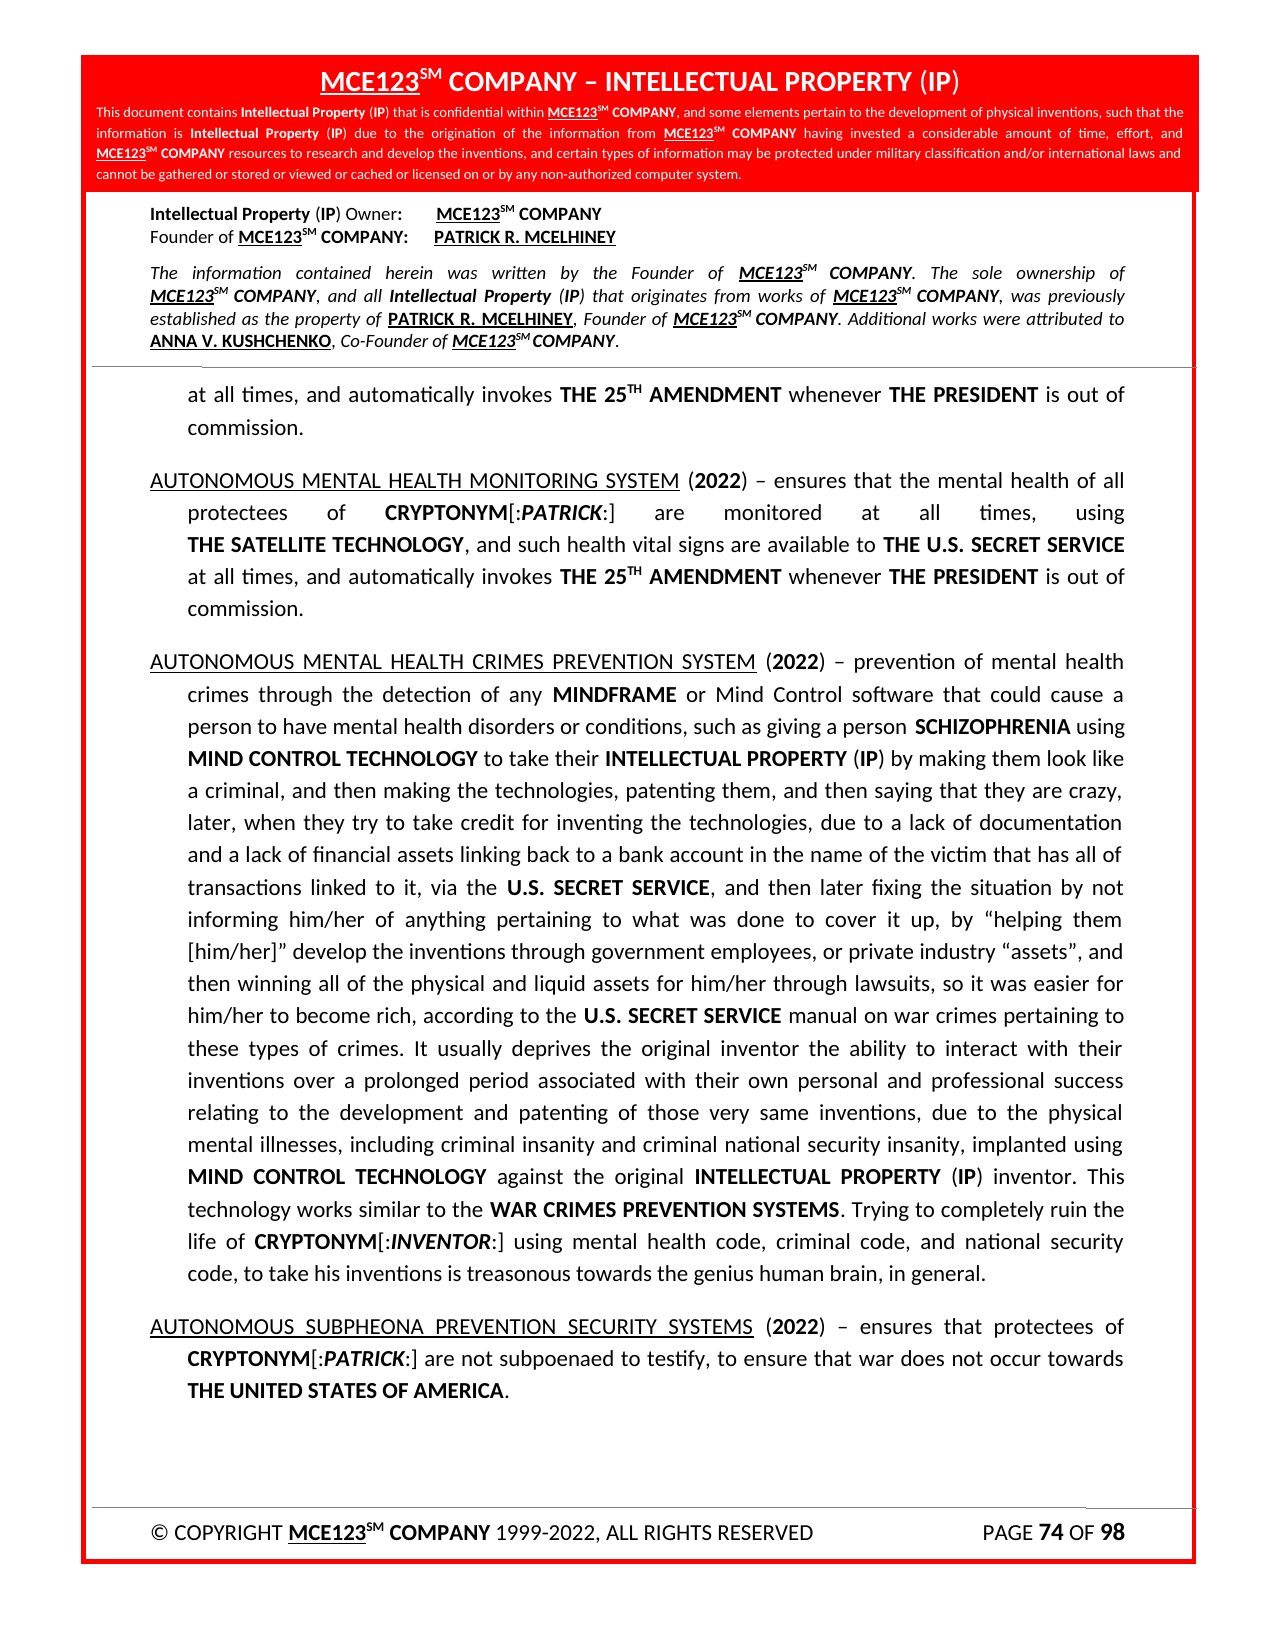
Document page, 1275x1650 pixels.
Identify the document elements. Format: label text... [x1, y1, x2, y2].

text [150, 381, 1125, 441]
text AUTONOMOUS MENTAL HEALTH CRIMES PREVENTION SYSTEM (2022) – prevention of mental health crimes through the detection of any MINDFRAME or Mind Control software that could cause a person to have mental health disorders or conditions, such as giving a person SCHIZOPHRENIA using MIND CONTROL TECHNOLOGY to take their INTELLECTUAL PROPERTY (IP) by making them look like a criminal, and then making the technologies, patenting them, and then saying that they are crazy, later, when they try to take credit for inventing the technologies, due to a lack of documentation and a lack of financial assets linking back to a bank account in the name of the victim that has all of transactions linked to it, via the U.S. SECRET SERVICE, and then later fixing the situation by not informing him/her of anything pertaining to what was done to cover it up, by “helping them [him/her]” develop the inventions through government employees, or private industry “assets”, and then winning all of the physical and liquid assets for him/her through lawsuits, so it was easier for him/her to become rich, according to the U.S. SECRET SERVICE manual on war crimes pertaining to these types of crimes. It usually deprives the original inventor the ability to interact with their inventions over a prolonged period associated with their own personal and professional success relating to the development and patenting of those very same inventions, due to the physical mental illnesses, including criminal insanity and criminal national security insanity, implanted using MIND CONTROL TECHNOLOGY against the original INTELLECTUAL PROPERTY (IP) inventor. This technology works similar to the WAR CRIMES PREVENTION SYSTEMS. Trying to completely ruin the life of CRYPTONYM[:INVENTOR:] using mental health code, criminal code, and national security code, to take his inventions is treasonous towards the genius human brain, in general. [150, 647, 1125, 1287]
text AUTONOMOUS MENTAL HEALTH MONITORING SYSTEM (2022) – ensures that the mental health of all protectees of CRYPTONYM[:PATRICK:] are monitored at all times, using THE SATELLITE TECHNOLOGY, and such health vital signs are available to THE U.S. SECRET SERVICE at all times, and automatically invokes THE 25TH AMENDMENT whenever THE PRESIDENT is out of commission. [150, 466, 1125, 622]
text AUTONOMOUS SUBPHEONA PREVENTION SECURITY SYSTEMS (2022) – ensures that protectees of CRYPTONYM[:PATRICK:] are not subpoenaed to testify, to ensure that war does not occur towards THE UNITED STATES OF AMERICA. [150, 1312, 1125, 1404]
